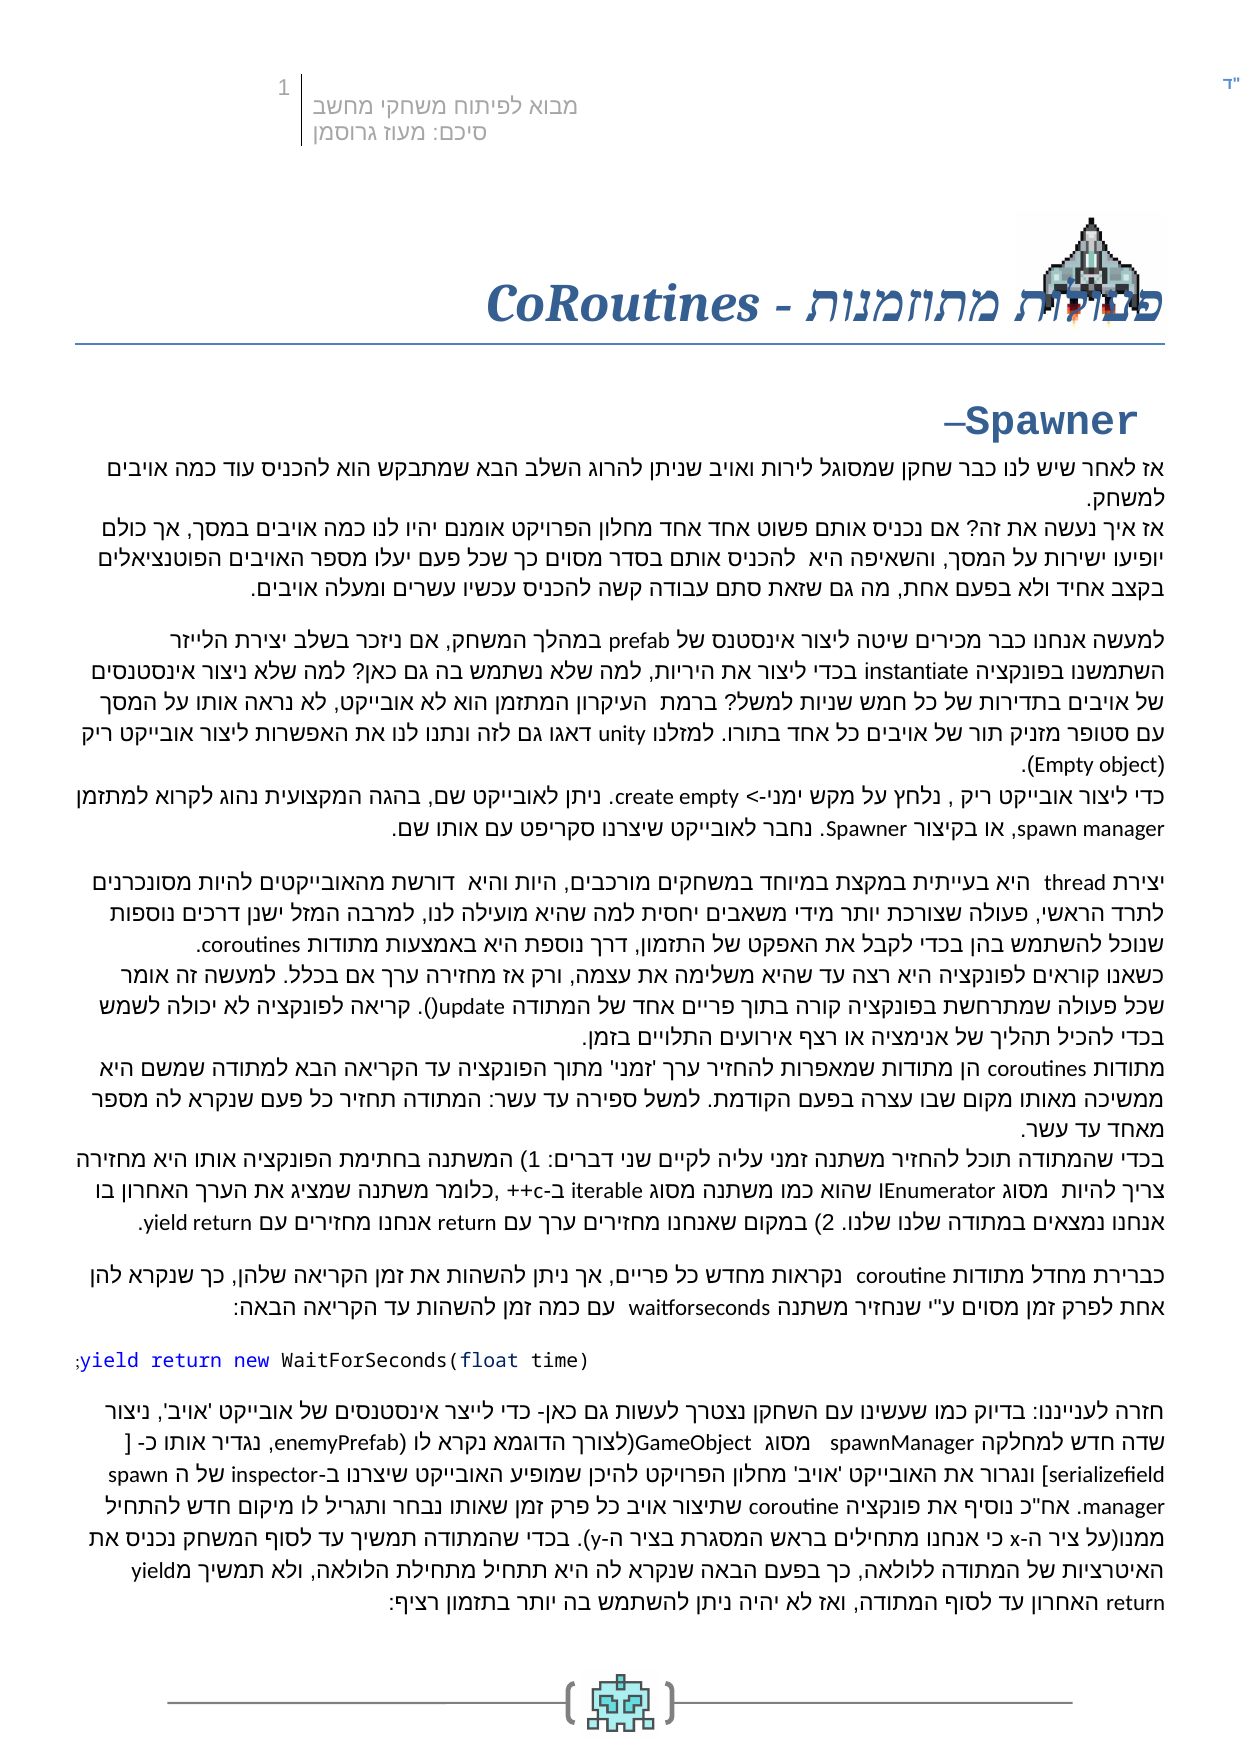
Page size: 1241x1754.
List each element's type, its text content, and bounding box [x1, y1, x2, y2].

title פעולות מתוזמנות - CoRoutines [75, 271, 1165, 343]
text יצירת thread היא בעייתית במקצת במיוחד במשחקים מורכבים, היות והיא דורשת מהאובייקטים להיות מסונכרנים לתרד הראשי, פעולה שצורכת יותר מידי משאבים יחסית למה שהיא מועילה לנו, למרבה המזל ישנן דרכים נוספות שנוכל להשתמש בהן בכדי לקבל את האפקט של התזמון, דרך נוספת היא באמצעות מתודות coroutines. כשאנו קוראים לפונקציה היא רצה עד שהיא משלימה את עצמה, ורק אז מחזירה ערך אם בכלל. למעשה זה אומר שכל פעולה שמתרחשת בפונקציה קורה בתוך פריים אחד של המתודה update(). קריאה לפונקציה לא יכולה לשמש בכדי להכיל תהליך של אנימציה או רצף אירועים התלויים בזמן. מתודות coroutines הן מתודות שמאפרות להחזיר ערך 'זמני' מתוך הפונקציה עד הקריאה הבא למתודה שמשם היא ממשיכה מאותו מקום שבו עצרה בפעם הקודמת. למשל ספירה עד עשר: המתודה תחזיר כל פעם שנקרא לה מספר מאחד עד עשר. בכדי שהמתודה תוכל להחזיר משתנה זמני עליה לקיים שני דברים: 1) המשתנה בחתימת הפונקציה אותו היא מחזירה צריך להיות מסוג IEnumerator שהוא כמו משתנה מסוג iterable ב-c++ ,כלומר משתנה שמציג את הערך האחרון בו אנחנו נמצאים במתודה שלנו שלנו. 2) במקום שאנחנו מחזירים ערך עם return אנחנו מחזירים עם yield return. [75, 868, 1165, 1236]
text חזרה לענייננו: בדיוק כמו שעשינו עם השחקן נצטרך לעשות גם כאן- כדי לייצר אינסטנסים של אובייקט 'אויב', ניצור שדה חדש למחלקה spawnManager מסוג GameObject(לצורך הדוגמא נקרא לו (enemyPrefab, נגדיר אותו כ- [serializefield] ונגרור את האובייקט 'אויב' מחלון הפרויקט להיכן שמופיע האובייקט שיצרנו ב-inspector של ה spawn manager. אח"כ נוסיף את פונקציה coroutine שתיצור אויב כל פרק זמן שאותו נבחר ותגריל לו מיקום חדש להתחיל ממנו(על ציר ה-x כי אנחנו מתחילים בראש המסגרת בציר ה-y). בכדי שהמתודה תמשיך עד לסוף המשחק נכניס את האיטרציות של המתודה ללולאה, כך בפעם הבאה שנקרא לה היא תתחיל מתחילת הלולאה, ולא תמשיך מyield return האחרון עד לסוף המתודה, ואז לא יהיה ניתן להשתמש בה יותר בתזמון רציף: [75, 1398, 1165, 1616]
picture [582, 1667, 659, 1741]
subtitle Spawner– [75, 395, 1165, 447]
text אז לאחר שיש לנו כבר שחקן שמסוגל לירות ואויב שניתן להרוג השלב הבא שמתבקש הוא להכניס עוד כמה אויבים למשחק. אז איך נעשה את זה? אם נכניס אותם פשוט אחד אחד מחלון הפרויקט אומנם יהיו לנו כמה אויבים במסך, אך כולם יופיעו ישירות על המסך, והשאיפה היא להכניס אותם בסדר מסוים כך שכל פעם יעלו מספר האויבים הפוטנציאלים בקצב אחיד ולא בפעם אחת, מה גם שזאת סתם עבודה קשה להכניס עכשיו עשרים ומעלה אויבים. [75, 454, 1165, 602]
text למעשה אנחנו כבר מכירים שיטה ליצור אינסטנס של prefab במהלך המשחק, אם ניזכר בשלב יצירת הלייזר השתמשנו בפונקציה instantiate בכדי ליצור את היריות, למה שלא נשתמש בה גם כאן? למה שלא ניצור אינסטנסים של אויבים בתדירות של כל חמש שניות למשל? ברמת העיקרון המתזמן הוא לא אובייקט, לא נראה אותו על המסך עם סטופר מזניק תור של אויבים כל אחד בתורו. למזלנו unity דאגו גם לזה ונתנו לנו את האפשרות ליצור אובייקט ריק (Empty object). כדי ליצור אובייקט ריק , נלחץ על מקש ימני-> create empty. ניתן לאובייקט שם, בהגה המקצועית נהוג לקרוא למתזמן spawn manager, או בקיצור Spawner. נחבר לאובייקט שיצרנו סקריפט עם אותו שם. [75, 626, 1165, 843]
text כברירת מחדל מתודות coroutine נקראות מחדש כל פריים, אך ניתן להשהות את זמן הקריאה שלהן, כך שנקרא להן אחת לפרק זמן מסוים ע"י שנחזיר משתנה waitforseconds עם כמה זמן להשהות עד הקריאה הבאה: [75, 1261, 1165, 1321]
picture [1014, 210, 1168, 335]
text yield return new WaitForSeconds(float time); [75, 1346, 1165, 1373]
